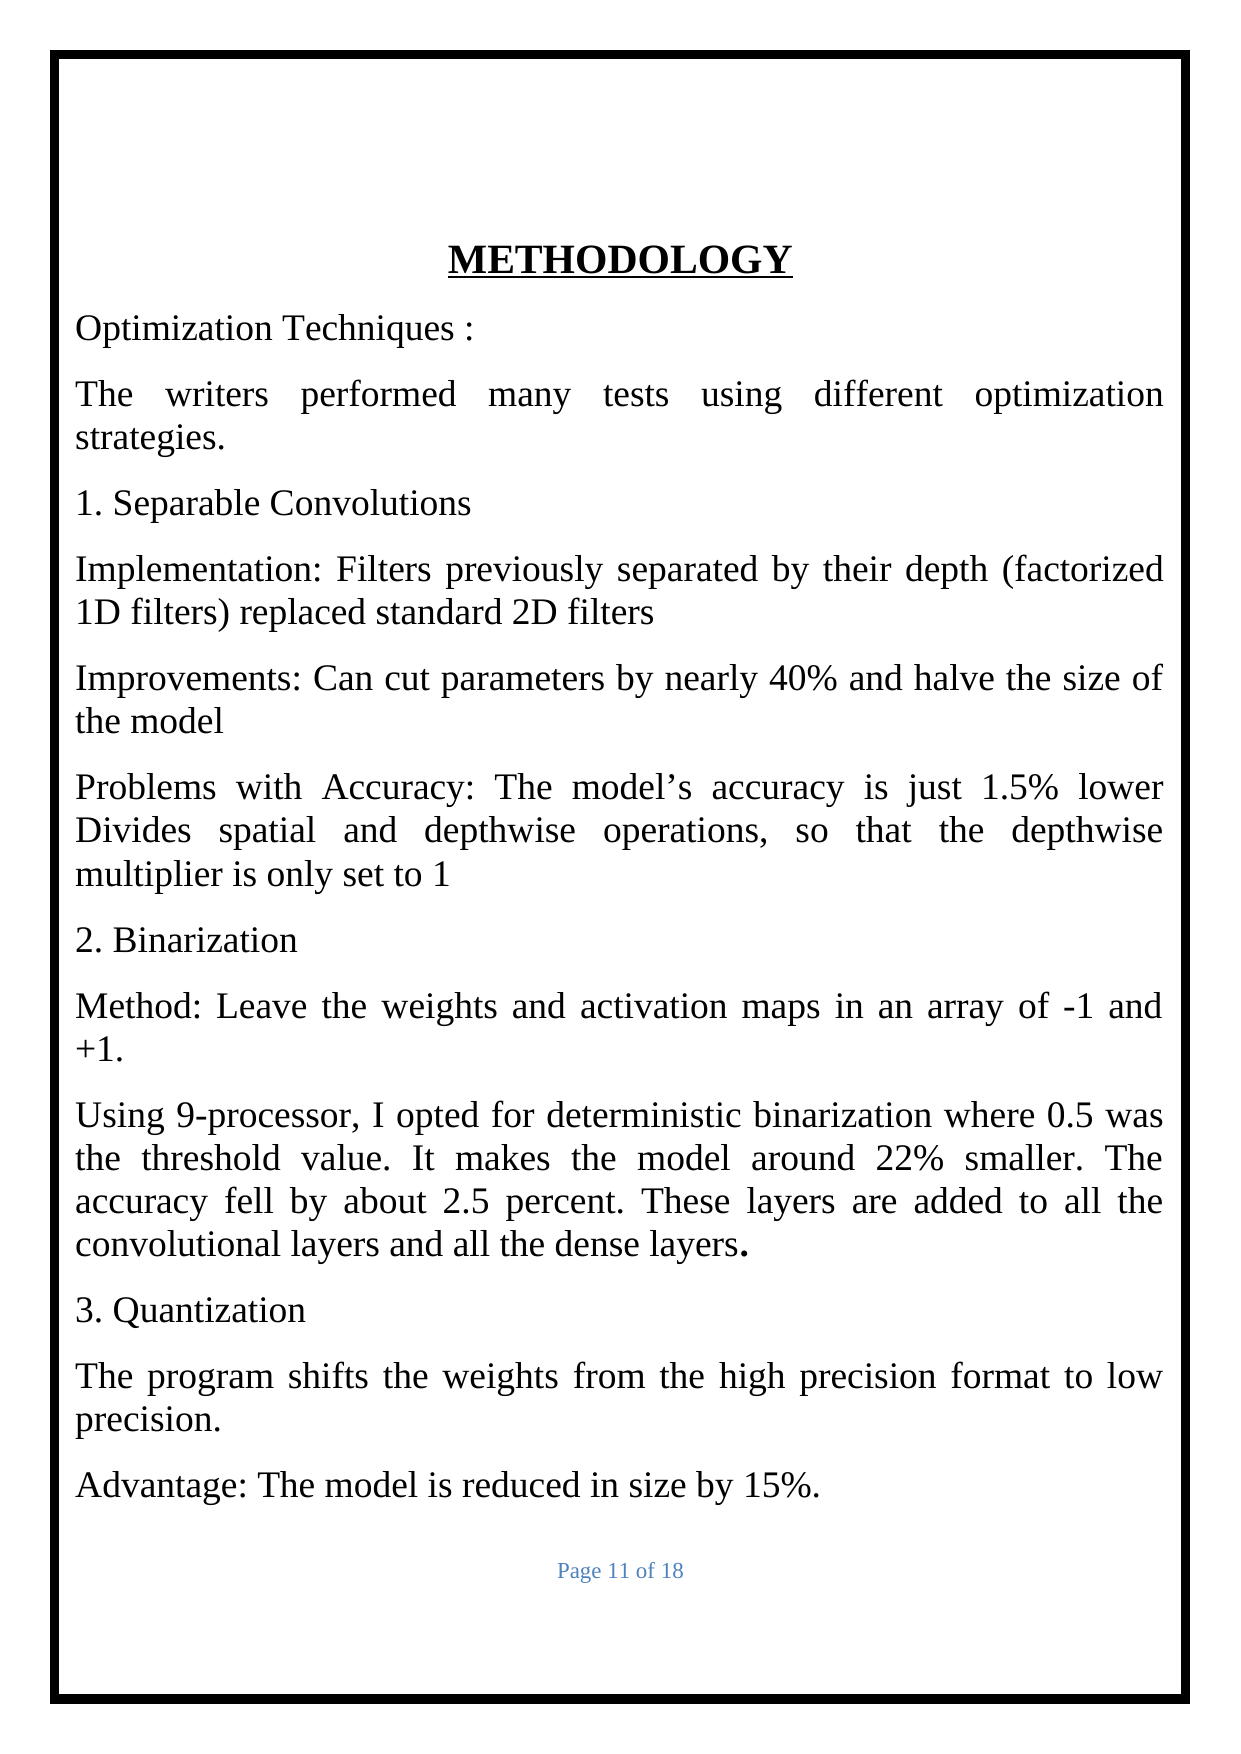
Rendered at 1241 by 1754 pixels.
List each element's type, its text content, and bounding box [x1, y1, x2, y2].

subtitle Improvements: Can cut parameters by nearly 40% and halve the size of the model [75, 656, 1165, 742]
subtitle Method: Leave the weights and activation maps in an array of -1 and +1. [75, 983, 1165, 1069]
subtitle Implementation: Filters previously separated by their depth (factorized 1D filters) replaced standard 2D filters [75, 546, 1165, 633]
subtitle Advantage: The model is reduced in size by 15%. [75, 1463, 1165, 1506]
subtitle 2. Binarization [75, 917, 1165, 960]
subtitle Using 9-processor, I opted for deterministic binarization where 0.5 was the threshold value. It makes the model around 22% smaller. The accuracy fell by about 2.5 percent. These layers are added to all the convolutional layers and all the dense layers. [75, 1092, 1165, 1265]
subtitle METHODOLOGY [75, 234, 1165, 282]
subtitle Problems with Accuracy: The model’s accuracy is just 1.5% lower Divides spatial and depthwise operations, so that the depthwise multiplier is only set to 1 [75, 765, 1165, 894]
subtitle 1. Separable Convolutions [75, 480, 1165, 523]
subtitle The writers performed many tests using different optimization strategies. [75, 371, 1165, 457]
subtitle The program shifts the weights from the high precision format to low precision. [75, 1354, 1165, 1440]
subtitle Optimization Techniques : [75, 305, 1165, 348]
subtitle 3. Quantization [75, 1288, 1165, 1331]
